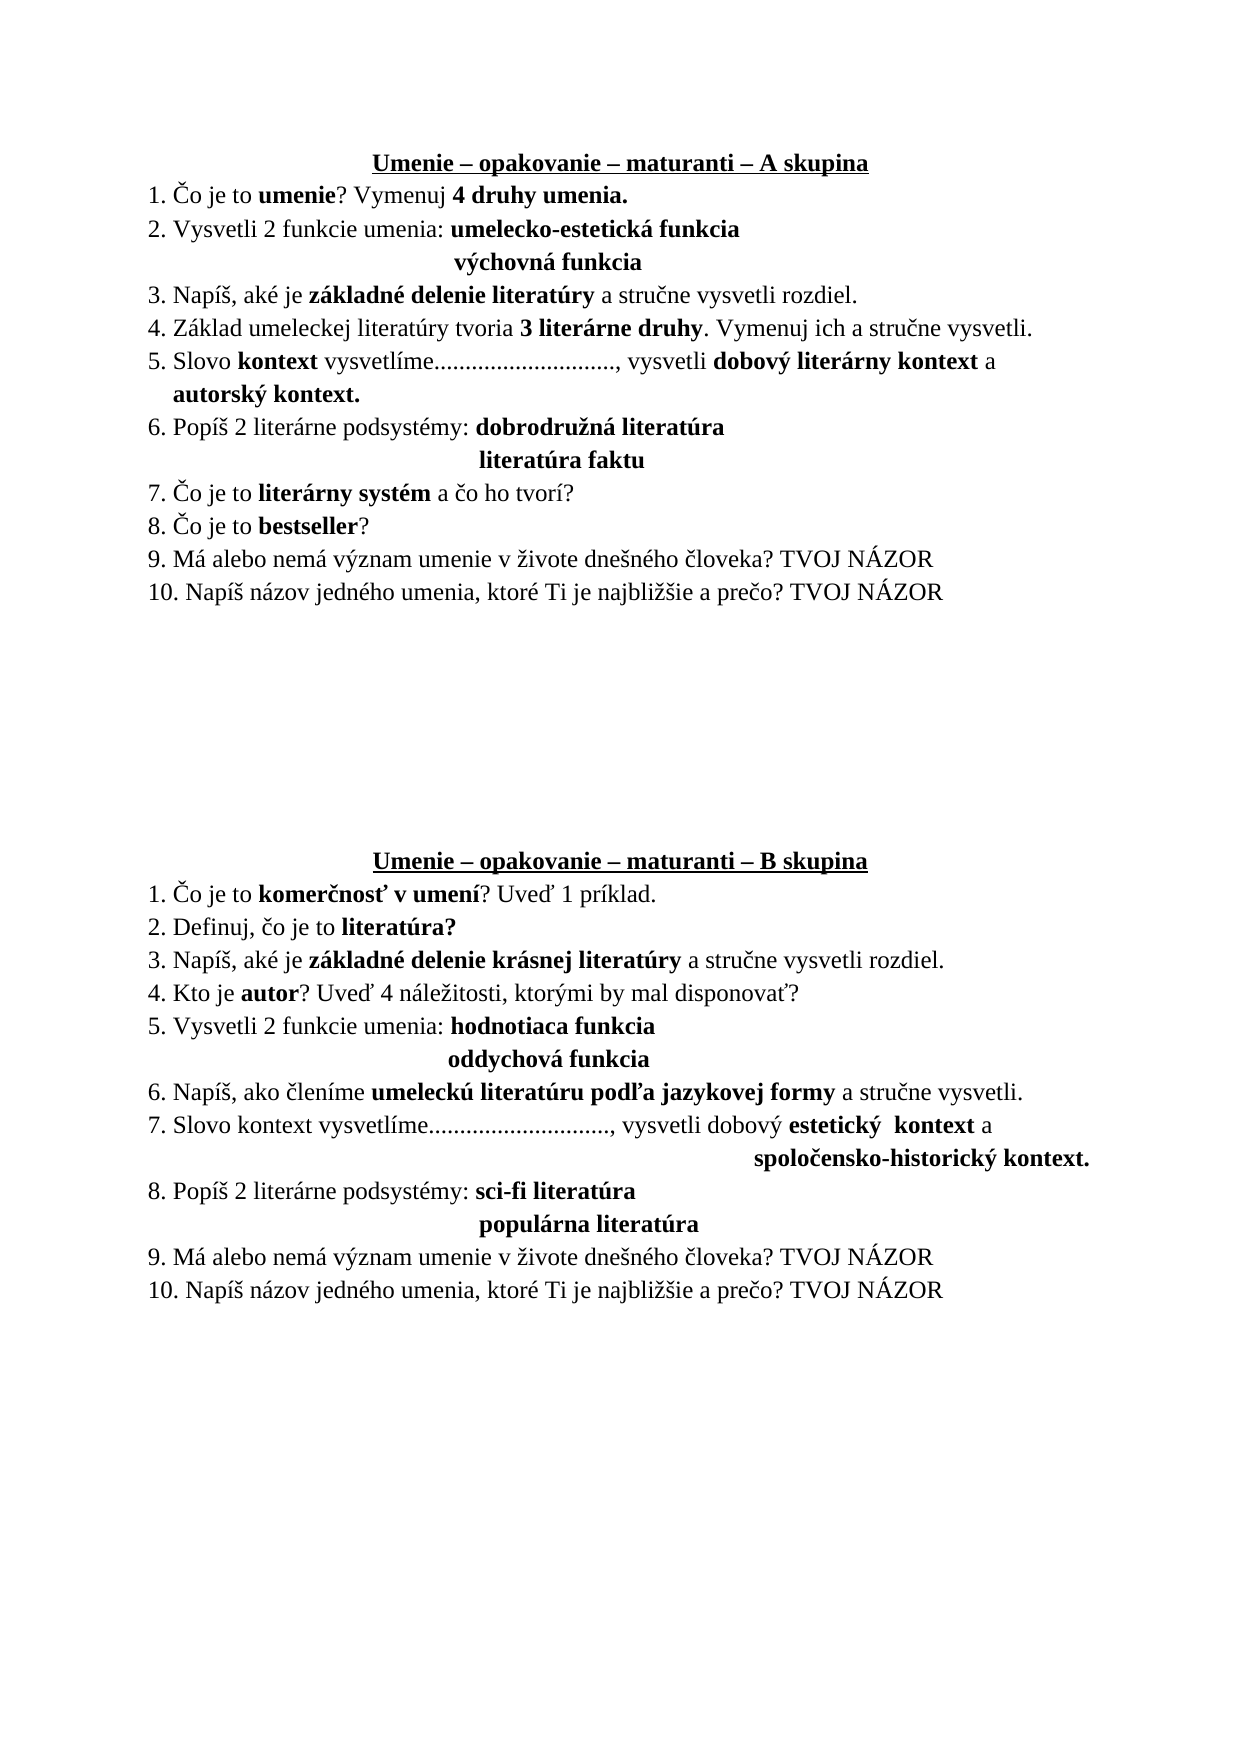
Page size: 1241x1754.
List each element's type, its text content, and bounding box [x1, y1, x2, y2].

text 7. Slovo kontext vysvetlíme............................., vysvetli dobový estetický kontext a [148, 1110, 1093, 1139]
text 9. Má alebo nemá význam umenie v živote dnešného človeka? TVOJ NÁZOR [148, 544, 1093, 573]
text 1. Čo je to komerčnosť v umení? Uveď 1 príklad. [148, 879, 1093, 908]
text literatúra faktu [148, 445, 1093, 473]
text 7. Čo je to literárny systém a čo ho tvorí? [148, 478, 1093, 507]
text 10. Napíš názov jedného umenia, ktoré Ti je najbližšie a prečo? TVOJ NÁZOR [148, 577, 1093, 606]
text 6. Popíš 2 literárne podsystémy: dobrodružná literatúra [148, 412, 1093, 441]
text 8. Popíš 2 literárne podsystémy: sci-fi literatúra [148, 1176, 1093, 1205]
text oddychová funkcia [148, 1044, 1093, 1073]
text 3. Napíš, aké je základné delenie krásnej literatúry a stručne vysvetli rozdiel. [148, 945, 1093, 974]
text 2. Vysvetli 2 funkcie umenia: umelecko-estetická funkcia [148, 214, 1093, 242]
text 4. Kto je autor? Uveď 4 náležitosti, ktorými by mal disponovať? [148, 978, 1093, 1007]
text 6. Napíš, ako členíme umeleckú literatúru podľa jazykovej formy a stručne vysvetli. [148, 1077, 1093, 1106]
text Umenie – opakovanie – maturanti – A skupina [148, 148, 1093, 176]
text 5. Slovo kontext vysvetlíme............................., vysvetli dobový literárny kontext a [148, 346, 1093, 374]
text 2. Definuj, čo je to literatúra? [148, 912, 1093, 941]
text autorský kontext. [148, 379, 1093, 407]
text spoločensko-historický kontext. [148, 1143, 1093, 1172]
text 4. Základ umeleckej literatúry tvoria 3 literárne druhy. Vymenuj ich a stručne vysvetli. [148, 313, 1093, 341]
text 8. Čo je to bestseller? [148, 511, 1093, 539]
text 3. Napíš, aké je základné delenie literatúry a stručne vysvetli rozdiel. [148, 280, 1093, 308]
text Umenie – opakovanie – maturanti – B skupina [148, 846, 1093, 875]
text 1. Čo je to umenie? Vymenuj 4 druhy umenia. [148, 181, 1093, 209]
text 9. Má alebo nemá význam umenie v živote dnešného človeka? TVOJ NÁZOR [148, 1242, 1093, 1271]
text populárna literatúra [148, 1209, 1093, 1238]
text 10. Napíš názov jedného umenia, ktoré Ti je najbližšie a prečo? TVOJ NÁZOR [148, 1275, 1093, 1304]
text výchovná funkcia [148, 247, 1093, 275]
text 5. Vysvetli 2 funkcie umenia: hodnotiaca funkcia [148, 1011, 1093, 1040]
